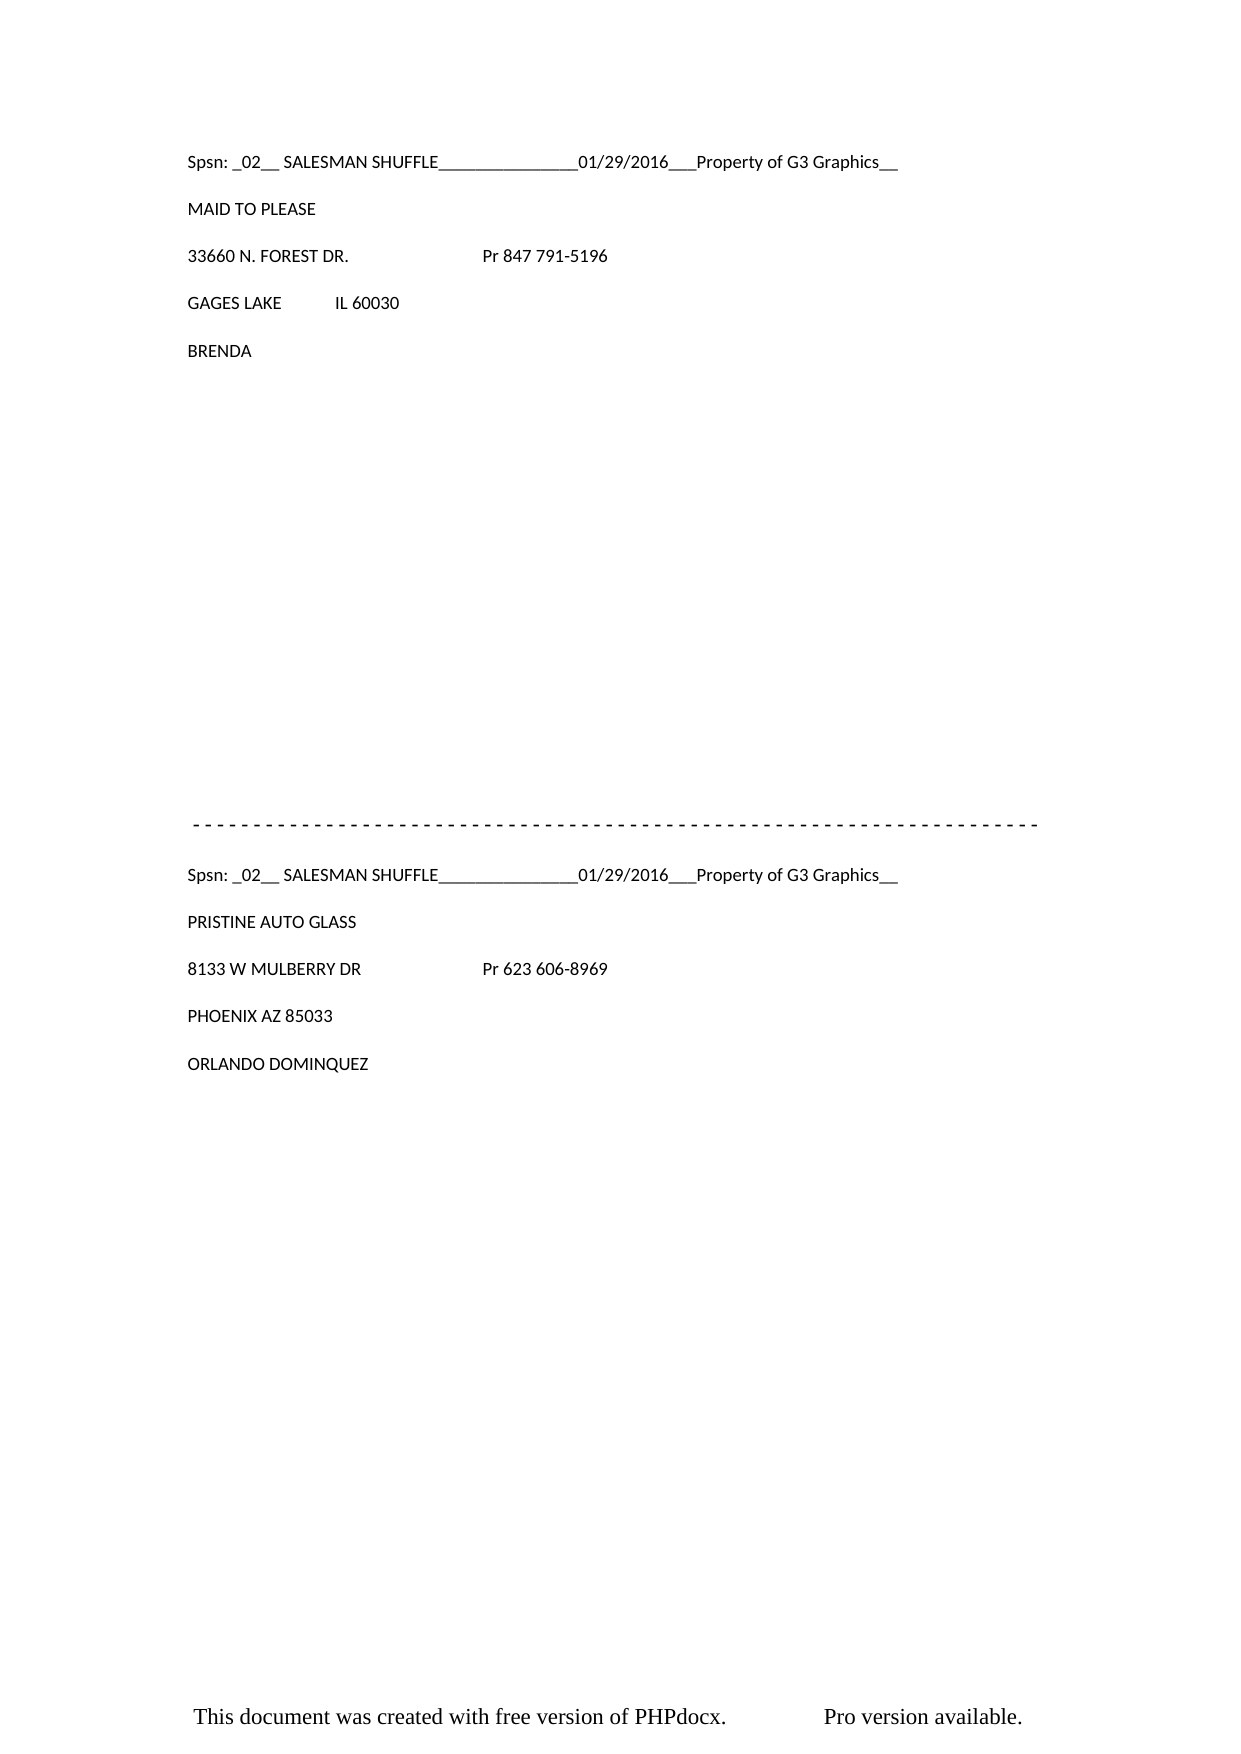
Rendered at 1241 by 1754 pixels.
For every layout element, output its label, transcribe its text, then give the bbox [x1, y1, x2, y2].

text Spsn: _02__ SALESMAN SHUFFLE_______________01/29/2016___Property of G3 Graphics__ [187, 150, 1053, 173]
text GAGES LAKE IL 60030 [187, 292, 1053, 314]
text ORLANDO DOMINQUEZ [187, 1052, 1053, 1075]
text MAID TO PLEASE [187, 197, 1053, 220]
text PHOENIX AZ 85033 [187, 1005, 1053, 1028]
text - - - - - - - - - - - - - - - - - - - - - - - - - - - - - - - - - - - - - - - - - - - - - - - - - - - - - - - - - - - - - - - - - - - - - - [187, 810, 1053, 838]
text PRISTINE AUTO GLASS [187, 910, 1053, 933]
text Spsn: _02__ SALESMAN SHUFFLE_______________01/29/2016___Property of G3 Graphics__ [187, 863, 1053, 886]
text BRENDA [187, 339, 1053, 362]
text 33660 N. FOREST DR. Pr 847 791-5196 [187, 244, 1053, 267]
text 8133 W MULBERRY DR Pr 623 606-8969 [187, 957, 1053, 980]
